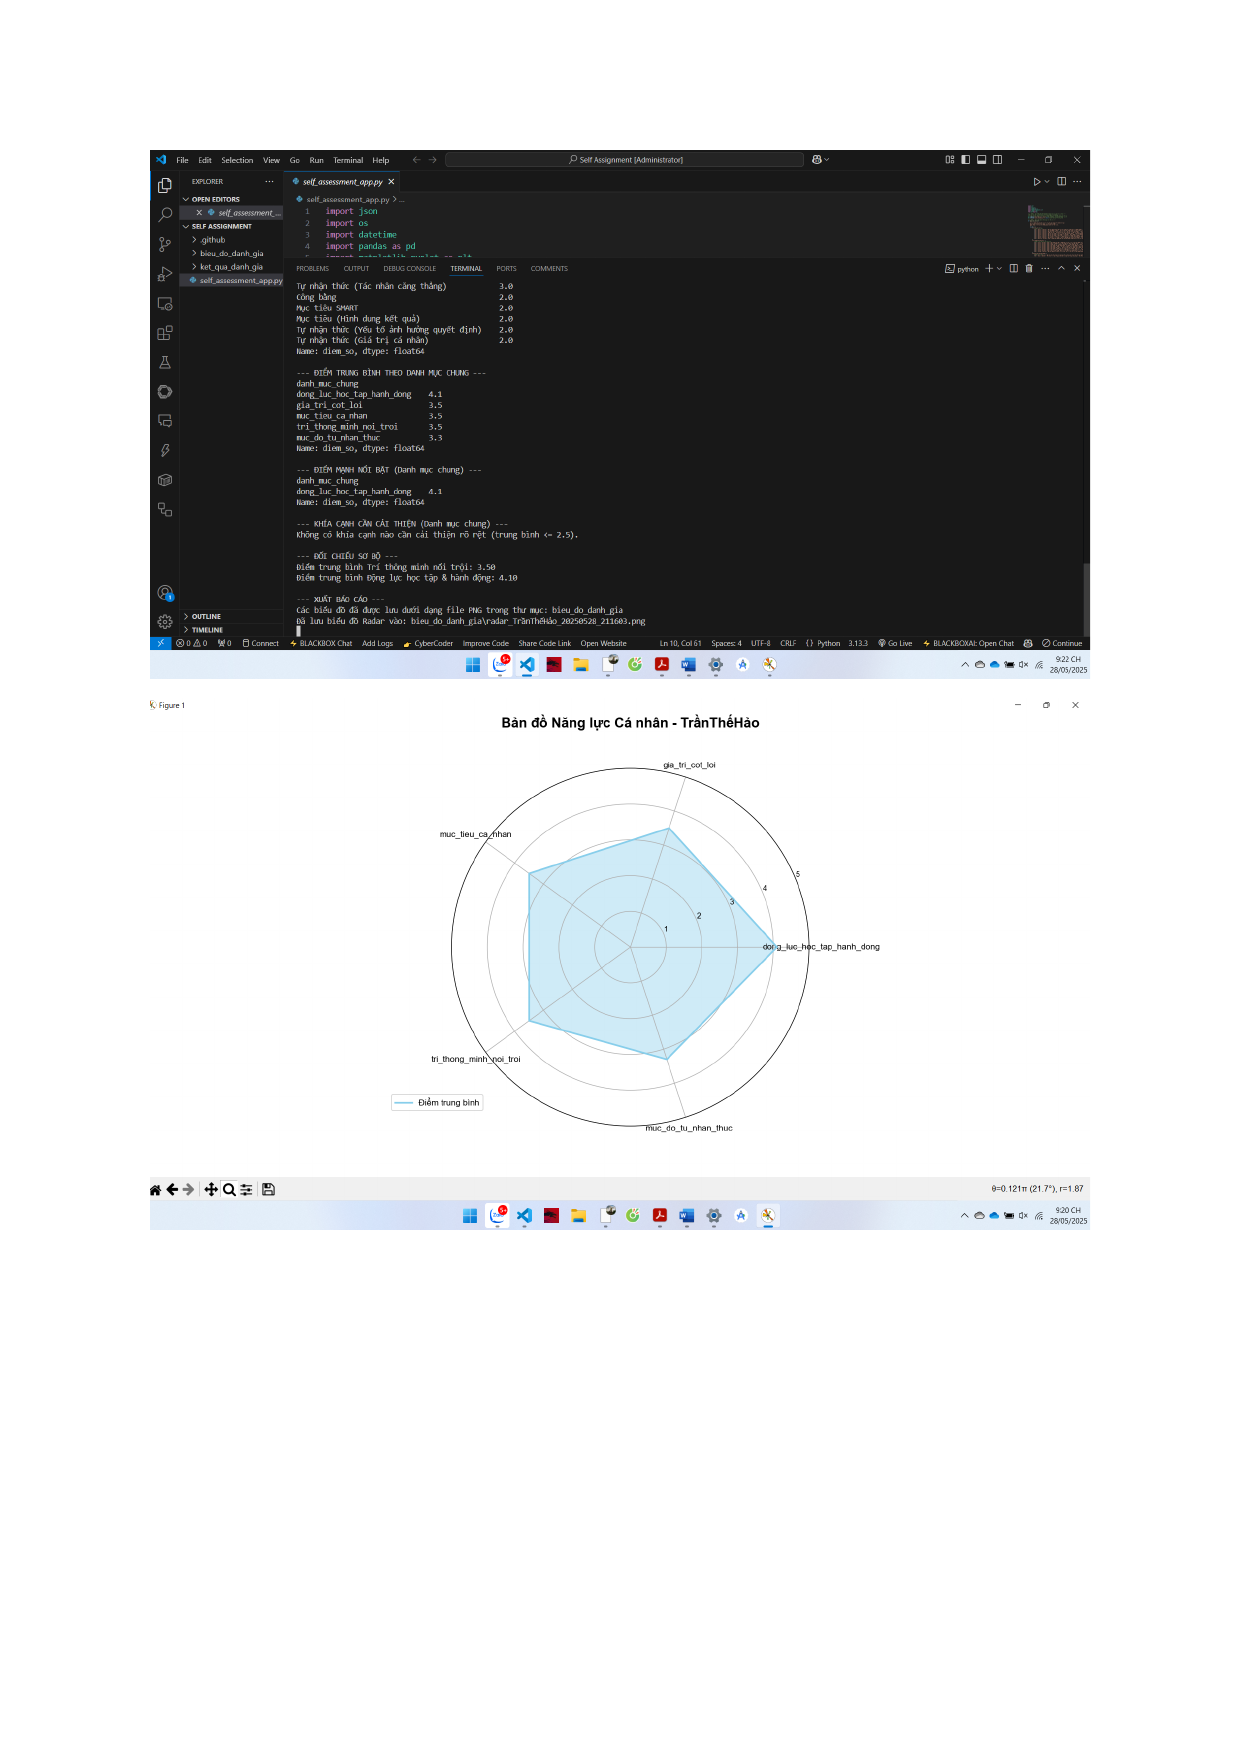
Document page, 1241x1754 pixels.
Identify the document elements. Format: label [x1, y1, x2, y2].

picture [150, 698, 1091, 1230]
picture [150, 150, 1091, 679]
